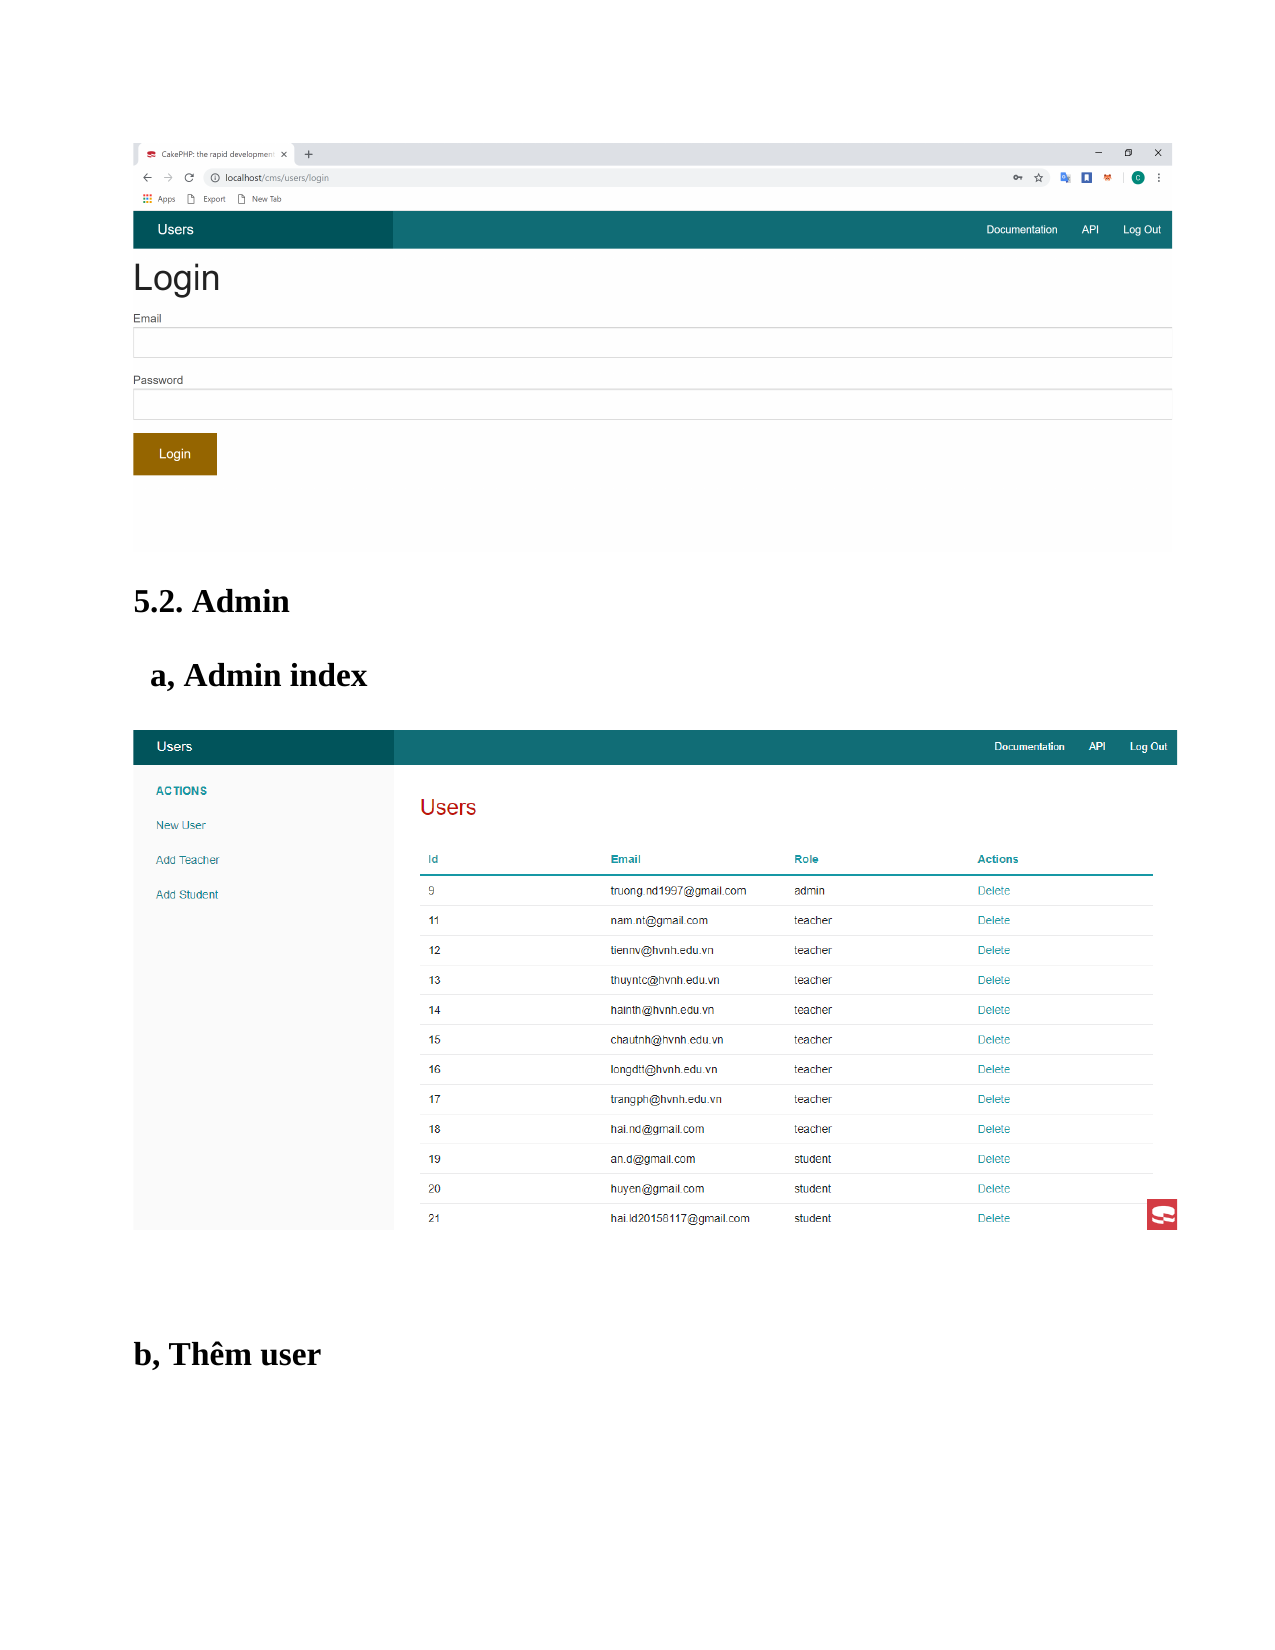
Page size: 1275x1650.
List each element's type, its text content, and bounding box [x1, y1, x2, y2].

picture [133, 730, 1178, 1230]
text a, Admin index [133, 656, 1122, 694]
text b, Thêm user [133, 1334, 1122, 1372]
text 5.2. Admin [133, 581, 1122, 620]
picture [133, 143, 1172, 552]
